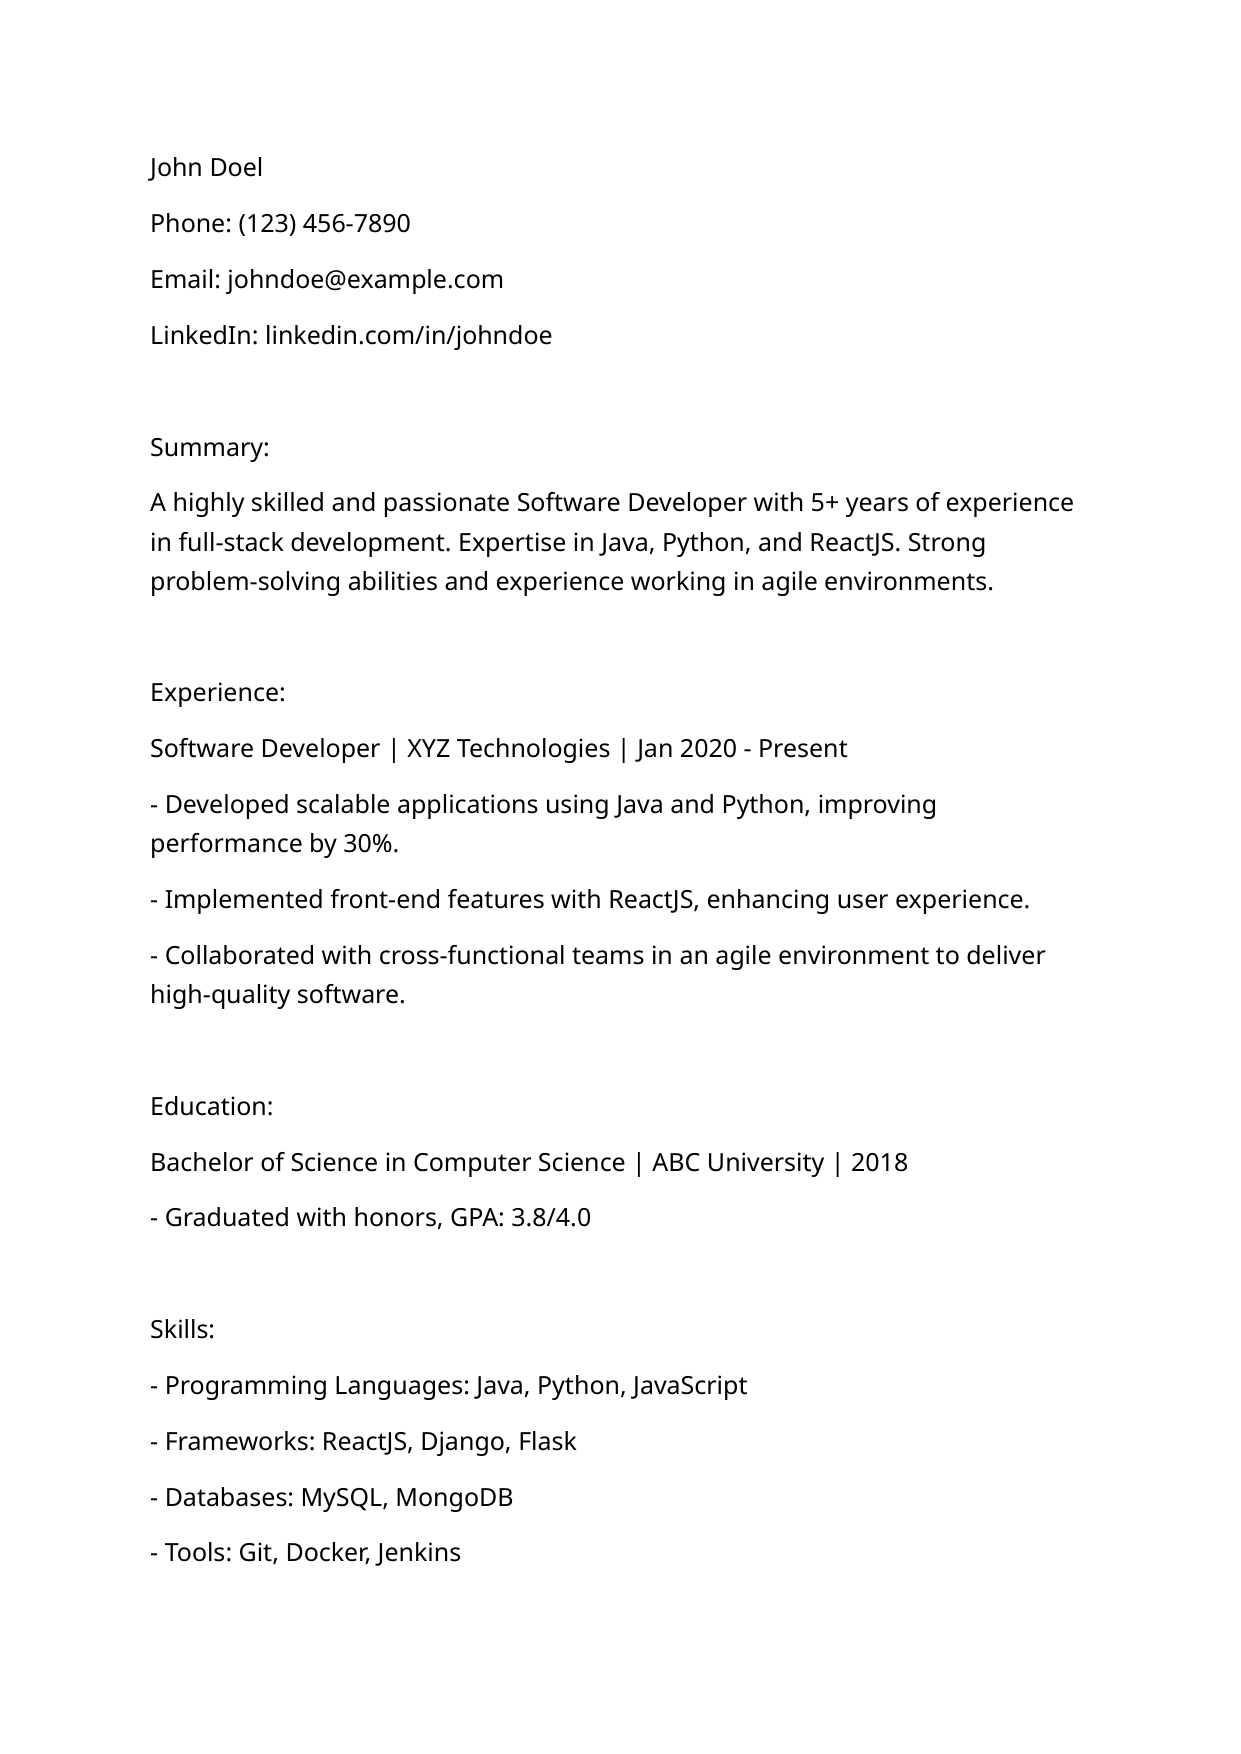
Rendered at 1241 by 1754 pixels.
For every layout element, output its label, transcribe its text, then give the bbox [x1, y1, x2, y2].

text - Frameworks: ReactJS, Django, Flask [150, 1423, 1090, 1457]
text Email: johndoe@example.com [150, 262, 1090, 296]
text - Programming Languages: Java, Python, JavaScript [150, 1367, 1090, 1402]
text Bachelor of Science in Computer Science | ABC University | 2018 [150, 1144, 1090, 1178]
text - Developed scalable applications using Java and Python, improving performance by 30%. [150, 787, 1090, 860]
text - Graduated with honors, GPA: 3.8/4.0 [150, 1200, 1090, 1234]
text - Tools: Git, Docker, Jenkins [150, 1535, 1090, 1569]
text - Databases: MySQL, MongoDB [150, 1479, 1090, 1513]
text - Collaborated with cross-functional teams in an agile environment to deliver high-quality software. [150, 937, 1090, 1011]
text John Doel [150, 150, 1090, 184]
text LinkedIn: linkedin.com/in/johndoe [150, 317, 1090, 352]
text Education: [150, 1088, 1090, 1122]
text Experience: [150, 675, 1090, 709]
text Phone: (123) 456-7890 [150, 206, 1090, 240]
text A highly skilled and passionate Software Developer with 5+ years of experience in full-stack development. Expertise in Java, Python, and ReactJS. Strong problem-solving abilities and experience working in agile environments. [150, 485, 1090, 597]
text - Implemented front-end features with ReactJS, enhancing user experience. [150, 882, 1090, 916]
text Software Developer | XYZ Technologies | Jan 2020 - Present [150, 731, 1090, 765]
text Summary: [150, 429, 1090, 463]
text Skills: [150, 1312, 1090, 1346]
